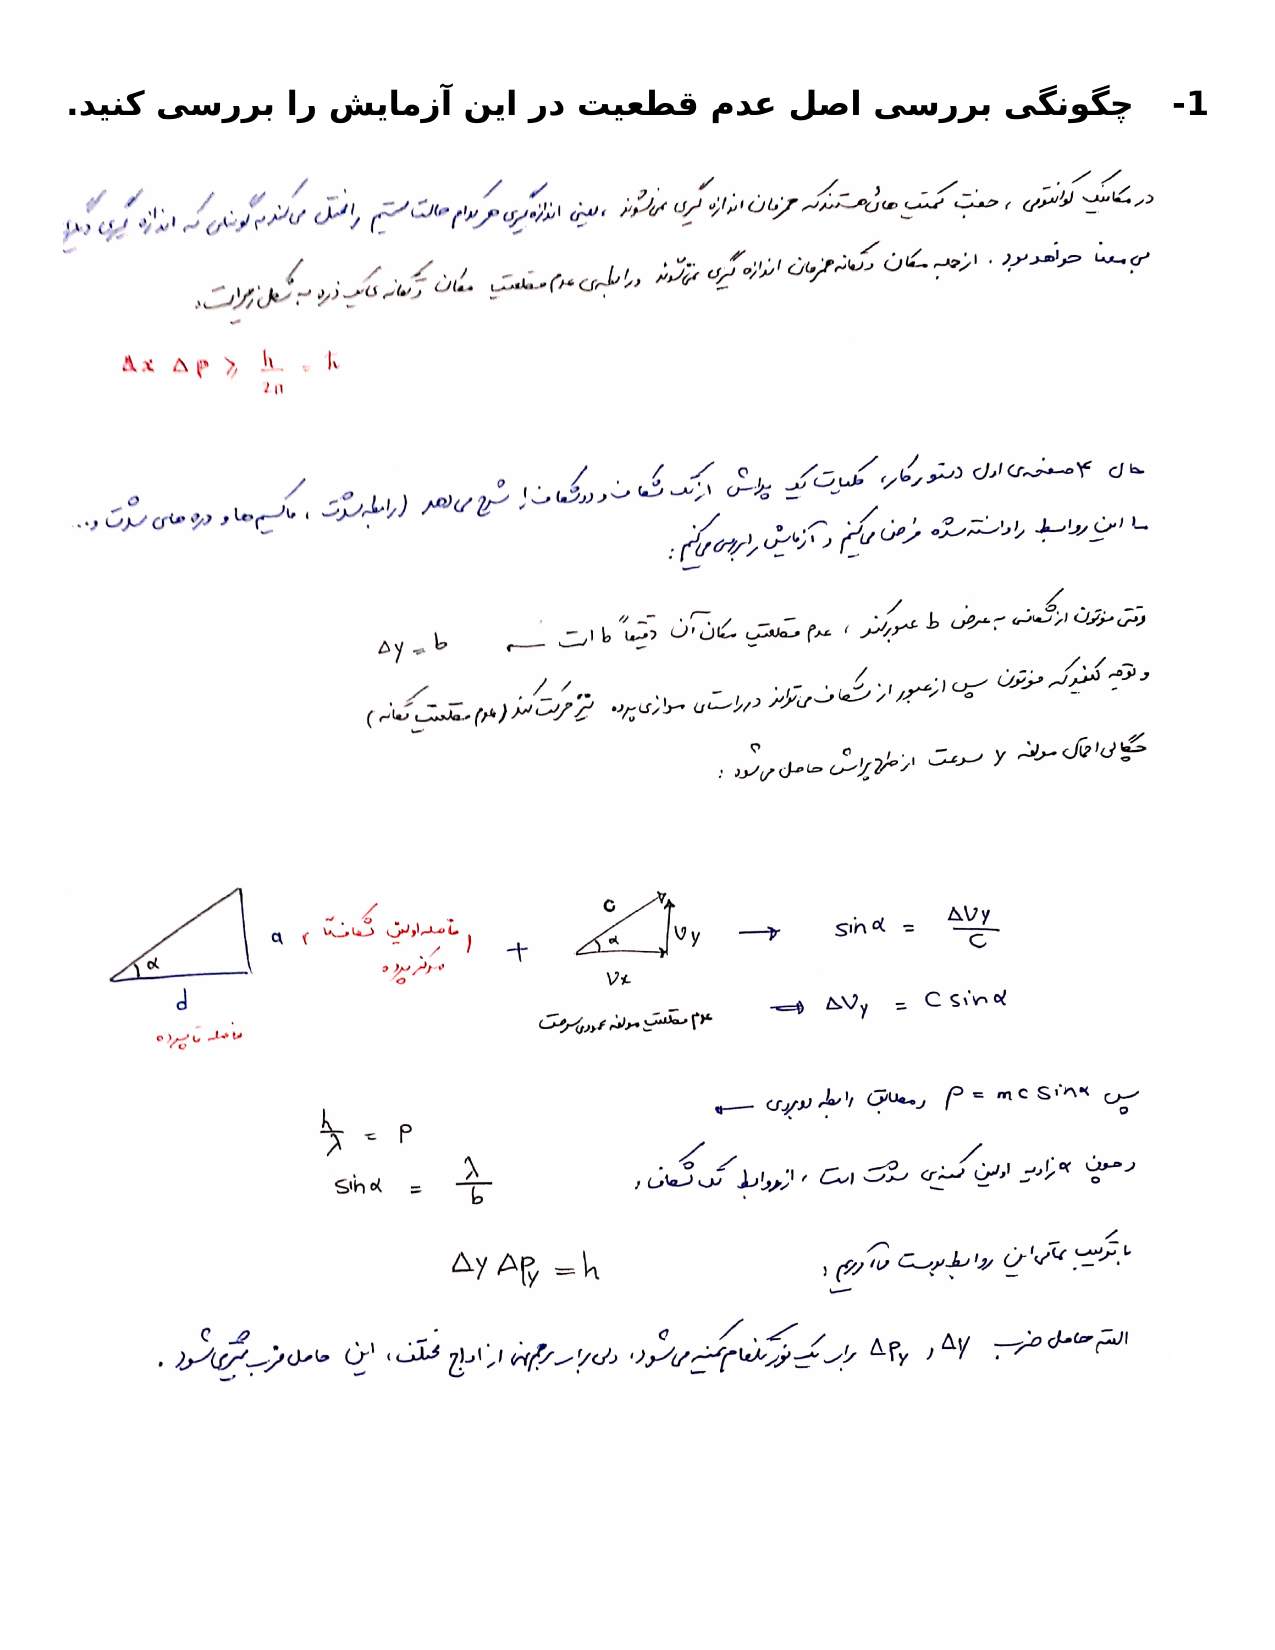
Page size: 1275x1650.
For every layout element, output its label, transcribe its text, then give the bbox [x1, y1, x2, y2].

picture [63, 168, 1172, 1396]
list چگونگی بررسی اصل عدم قطعیت در این آزمایش را بررسی کنید. [56, 84, 1172, 123]
